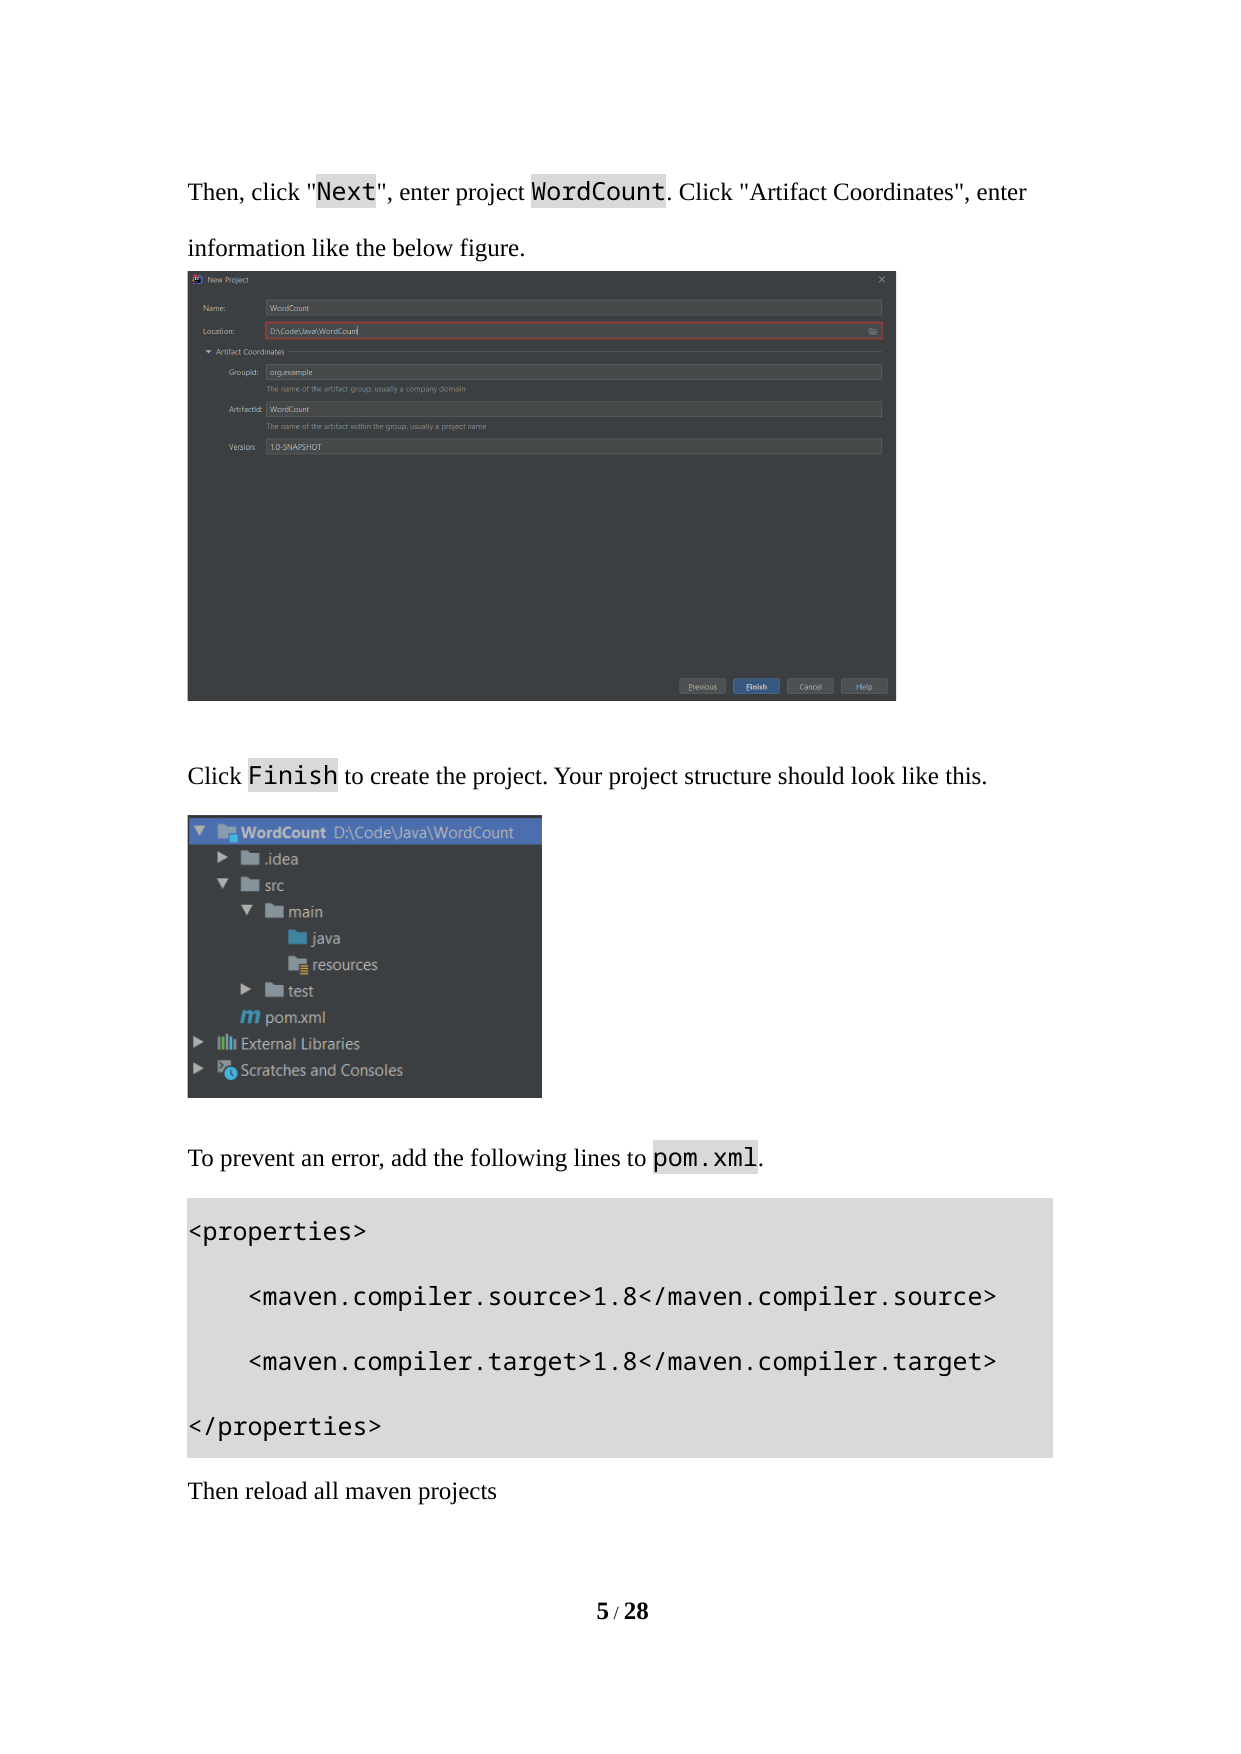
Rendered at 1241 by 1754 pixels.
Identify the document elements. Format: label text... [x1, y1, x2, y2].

text <maven.compiler.target>1.8</maven.compiler.target> [187, 1328, 1053, 1393]
text </properties> [187, 1393, 1053, 1458]
text To prevent an error, add the following lines to pom.xml. [187, 1124, 1053, 1189]
text Then, click "Next", enter project WordCount. Click "Artifact Coordinates", enter information like the below figure. [187, 158, 1053, 264]
text Then reload all maven projects [187, 1474, 1053, 1507]
picture [187, 815, 542, 1098]
text Click Finish to create the project. Your project structure should look like this. [187, 742, 1053, 807]
picture [187, 271, 897, 701]
text <maven.compiler.source>1.8</maven.compiler.source> [187, 1263, 1053, 1328]
text <properties> [187, 1198, 1053, 1263]
